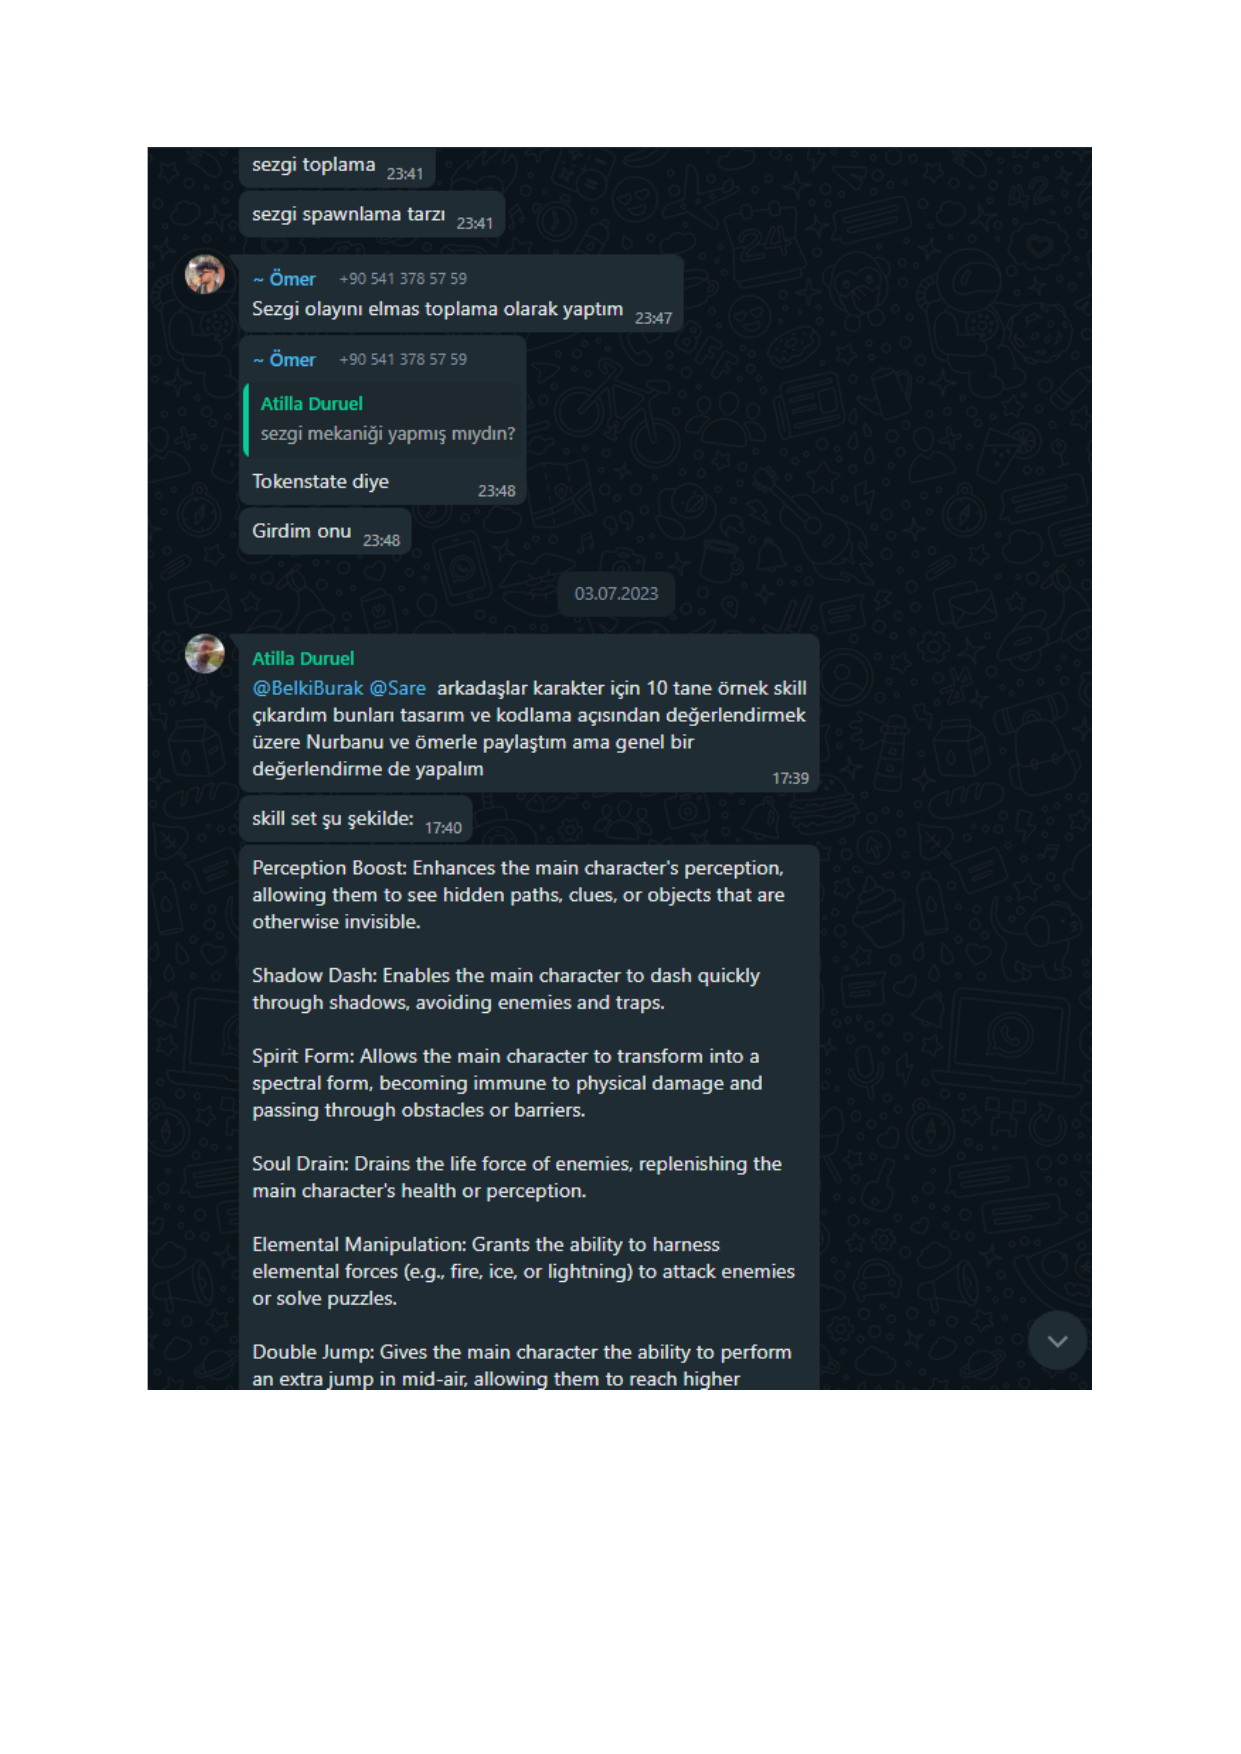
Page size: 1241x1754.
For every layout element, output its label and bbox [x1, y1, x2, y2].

picture [147, 147, 1092, 1390]
